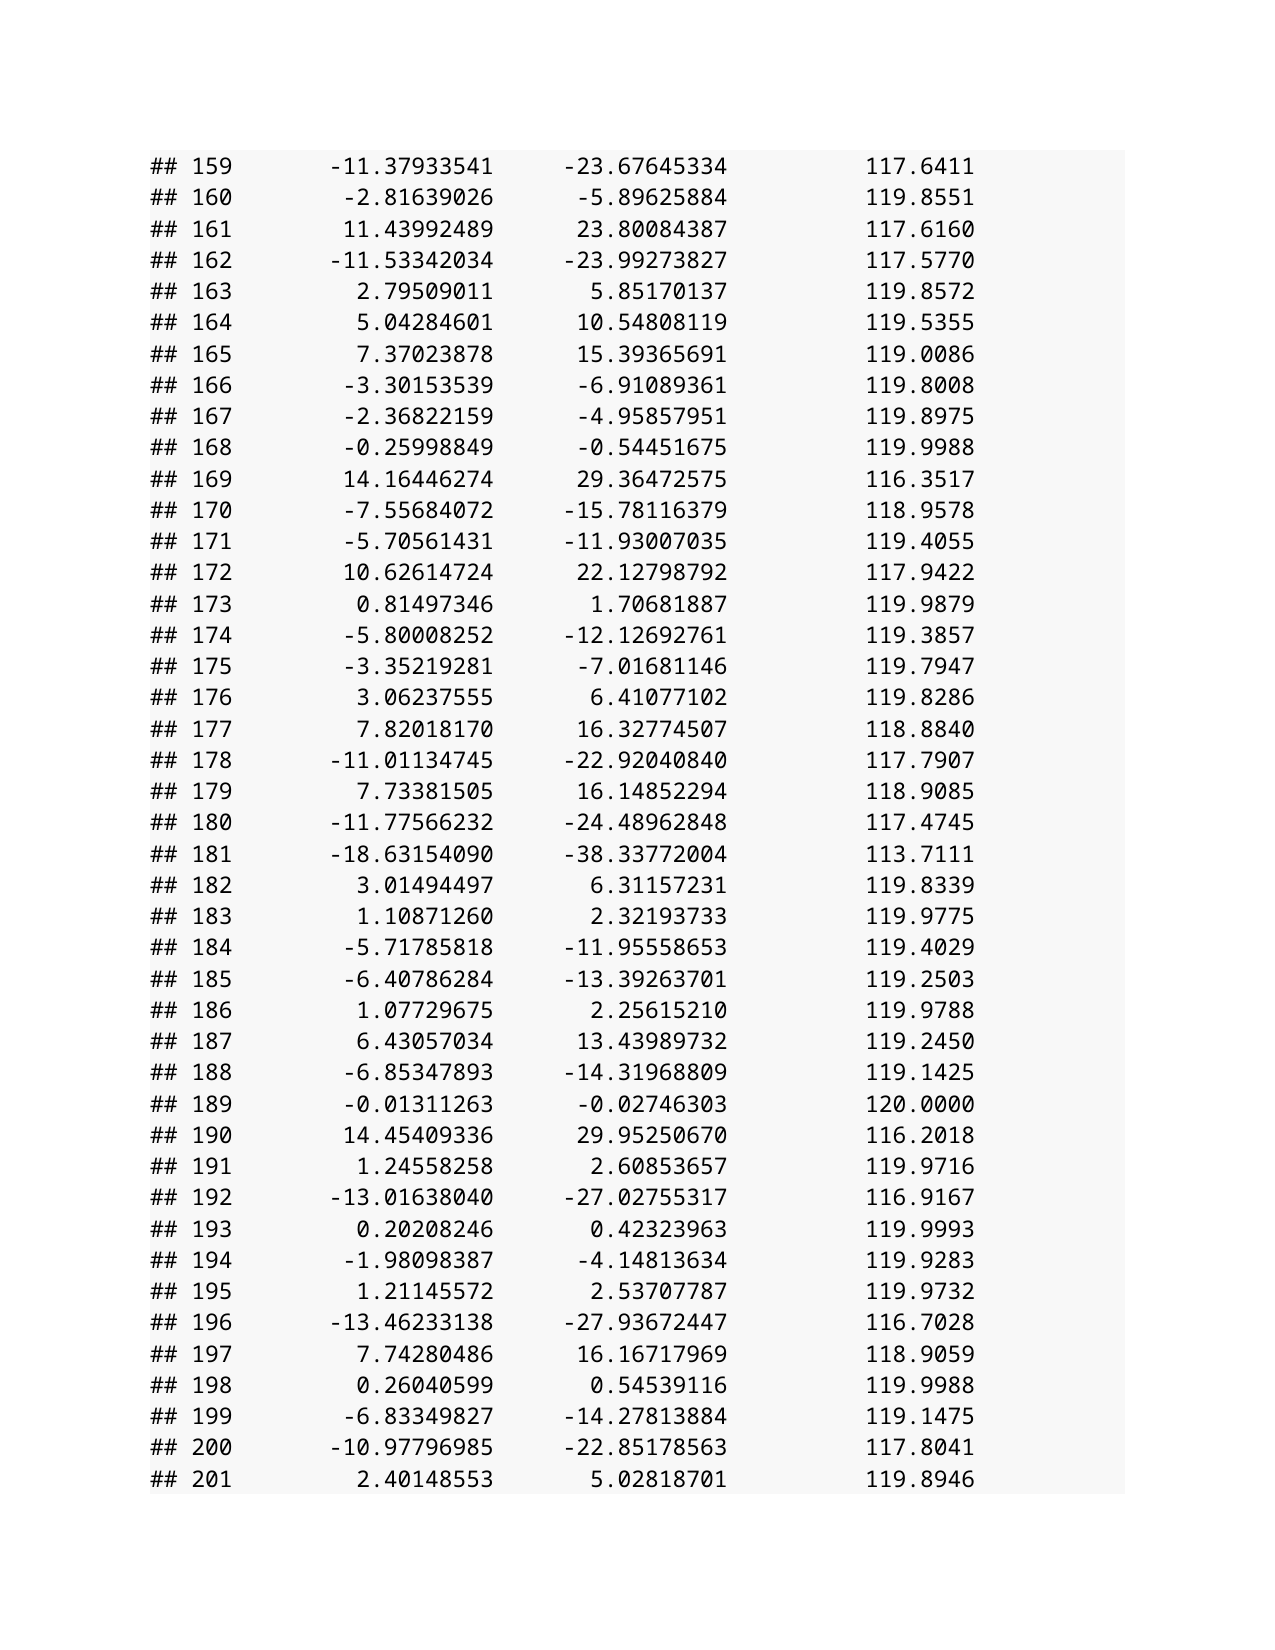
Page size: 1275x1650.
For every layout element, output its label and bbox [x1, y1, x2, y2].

text [150, 150, 1125, 1494]
